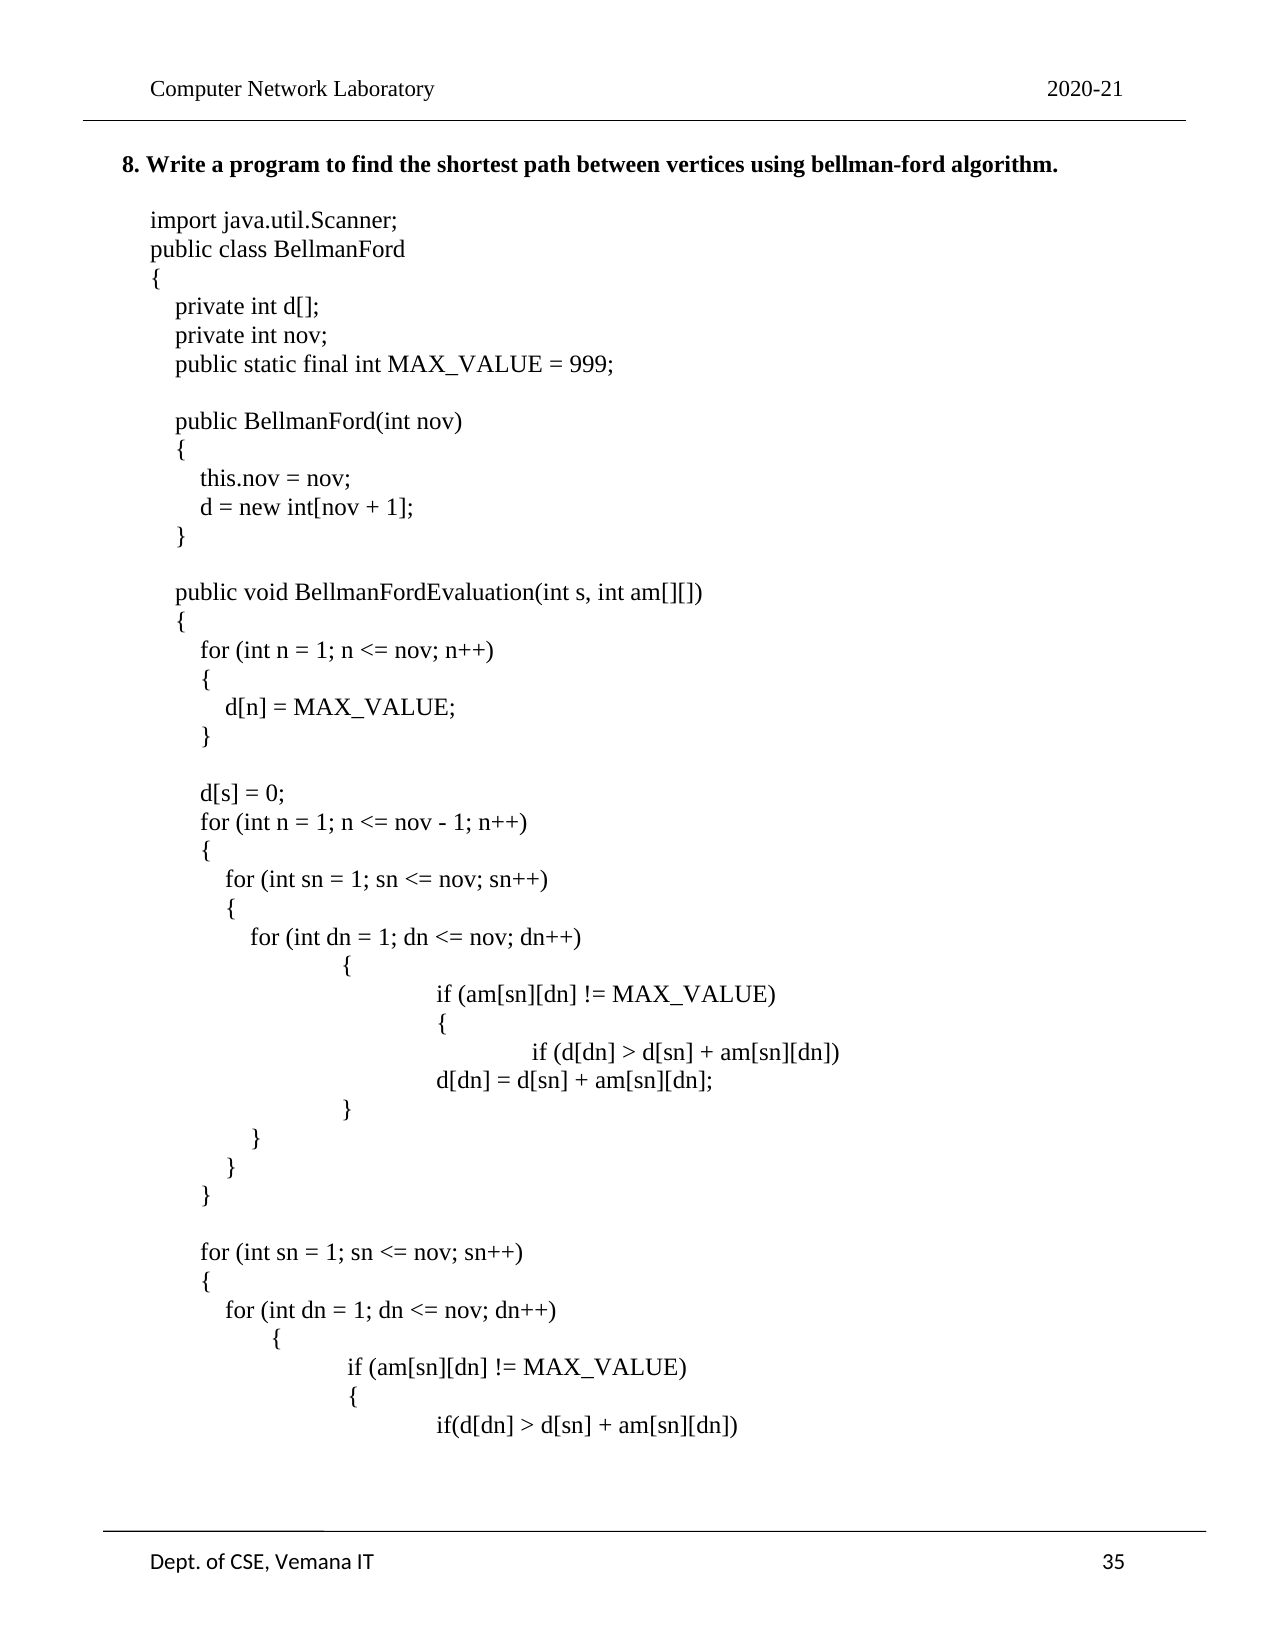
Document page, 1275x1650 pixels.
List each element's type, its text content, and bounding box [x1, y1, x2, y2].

text for (int sn = 1; sn <= nov; sn++) [150, 1237, 1125, 1266]
text } [150, 1123, 1125, 1152]
text for (int n = 1; n <= nov; n++) [150, 635, 1125, 664]
text { [150, 836, 1125, 864]
text public void BellmanFordEvaluation(int s, int am[][]) [150, 577, 1125, 606]
text } [150, 521, 1125, 549]
text if (am[sn][dn] != MAX_VALUE) [150, 1352, 1125, 1381]
text public BellmanFord(int nov) [150, 406, 1125, 434]
text } [150, 1152, 1125, 1181]
text { [150, 1381, 1125, 1410]
text for (int dn = 1; dn <= nov; dn++) [150, 922, 1125, 951]
text { [150, 664, 1125, 692]
text public class BellmanFord [150, 234, 1125, 263]
text import java.util.Scanner; [150, 205, 1125, 234]
text if (d[dn] > d[sn] + am[sn][dn]) [150, 1037, 1125, 1066]
text } [150, 1094, 1125, 1123]
text { [150, 893, 1125, 922]
text for (int n = 1; n <= nov - 1; n++) [150, 807, 1125, 836]
text d[dn] = d[sn] + am[sn][dn]; [150, 1066, 1125, 1094]
text { [150, 434, 1125, 463]
text { [150, 1266, 1125, 1295]
text { [150, 606, 1125, 635]
text } [150, 1181, 1125, 1209]
text this.nov = nov; [150, 463, 1125, 492]
text { [150, 1008, 1125, 1037]
text d = new int[nov + 1]; [150, 492, 1125, 521]
text if (am[sn][dn] != MAX_VALUE) [150, 979, 1125, 1008]
text for (int dn = 1; dn <= nov; dn++) [150, 1295, 1125, 1323]
text { [150, 951, 1125, 979]
text public static final int MAX_VALUE = 999; [150, 349, 1125, 378]
text } [150, 721, 1125, 750]
text if(d[dn] > d[sn] + am[sn][dn]) [150, 1410, 1125, 1438]
text for (int sn = 1; sn <= nov; sn++) [150, 864, 1125, 893]
text 8. Write a program to find the shortest path between vertices using bellman-ford algorithm. [122, 150, 1125, 178]
text { [150, 263, 1125, 291]
text d[n] = MAX_VALUE; [150, 692, 1125, 721]
text d[s] = 0; [150, 778, 1125, 807]
text private int d[]; [150, 291, 1125, 320]
text { [150, 1323, 1125, 1352]
text private int nov; [150, 320, 1125, 349]
